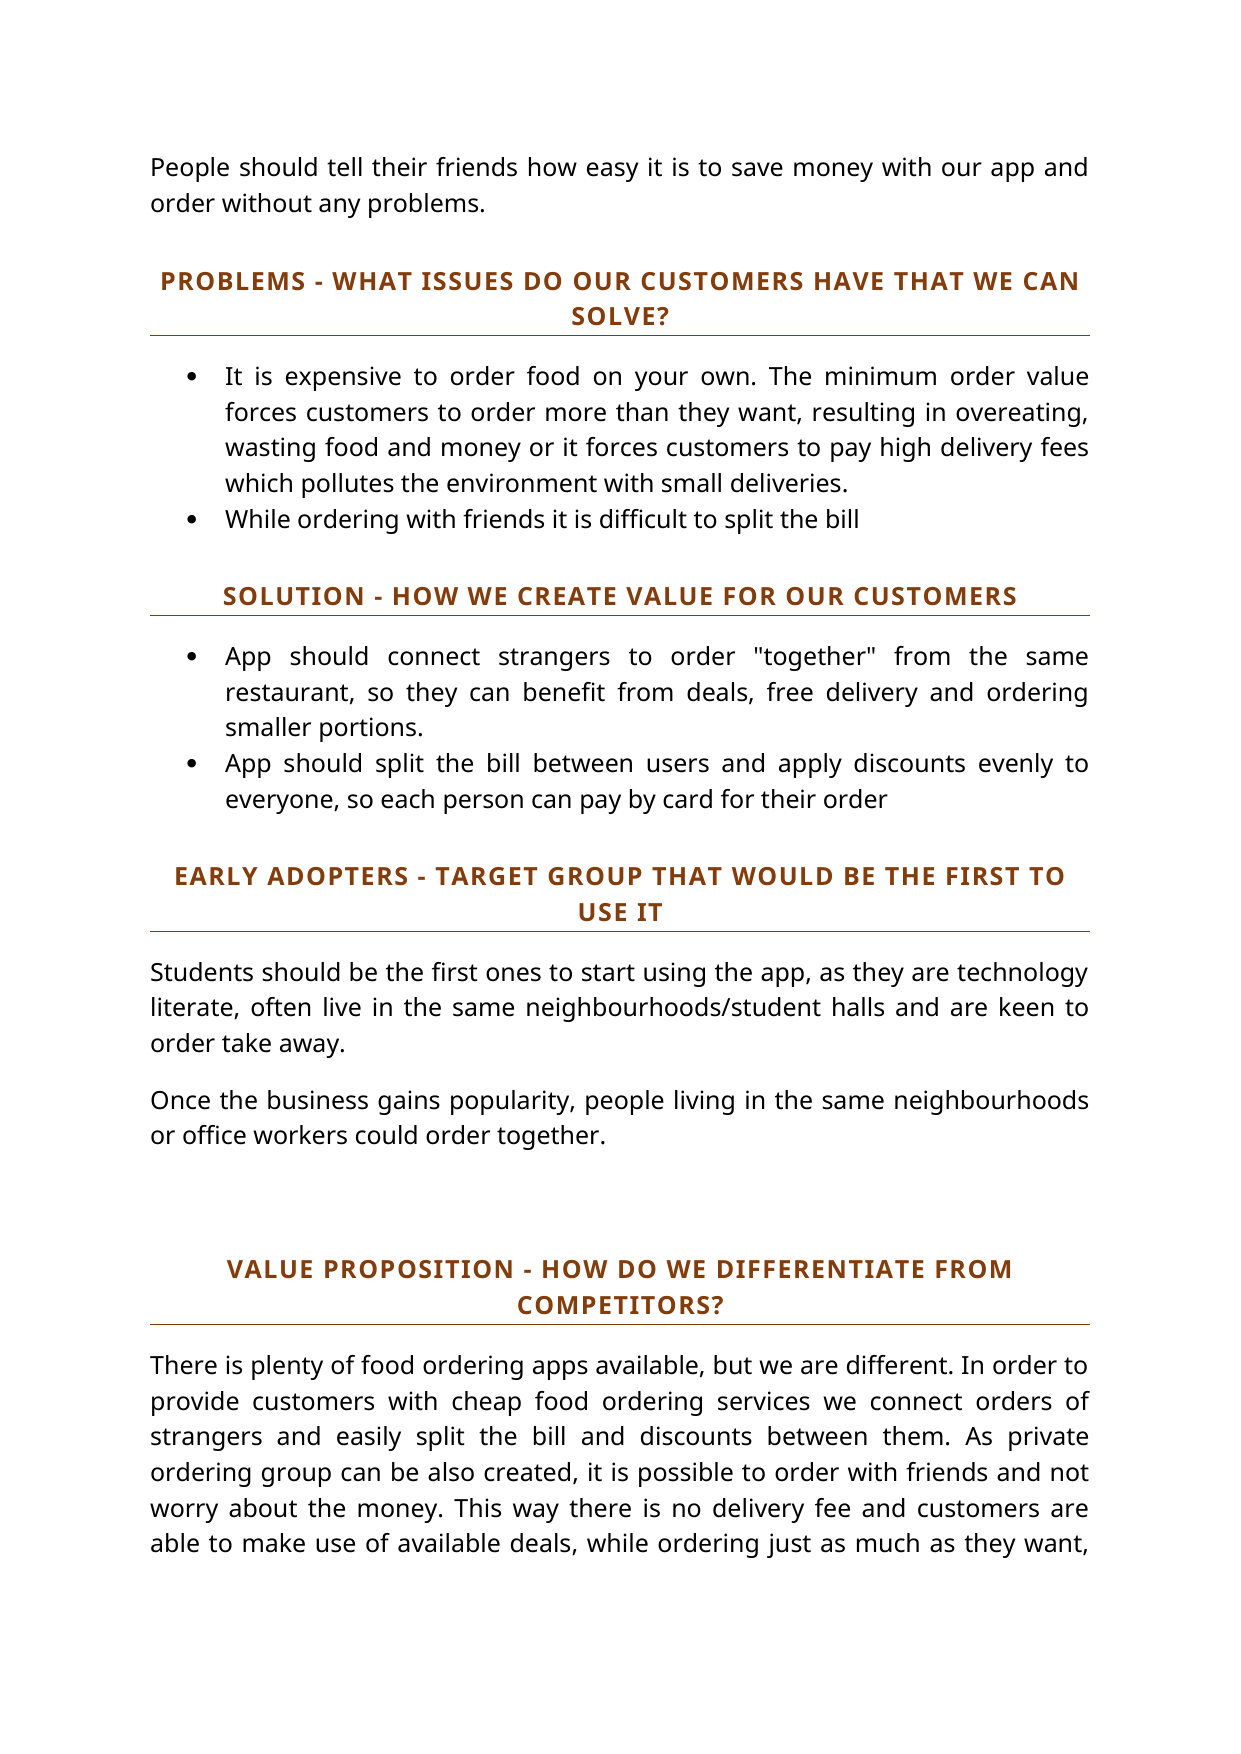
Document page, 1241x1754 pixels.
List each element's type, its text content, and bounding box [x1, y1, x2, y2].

text Early Adopters - target group that would be the first to use it [150, 859, 1090, 931]
text Once the business gains popularity, people living in the same neighbourhoods or office workers could order together. [150, 1082, 1090, 1152]
text Students should be the first ones to start using the app, as they are technology literate, often live in the same neighbourhoods/student halls and are keen to order take away. [150, 954, 1090, 1060]
text Value Proposition - how do we differentiate from competitors? [150, 1252, 1090, 1324]
text Problems - what issues do our customers have that we can solve? [150, 263, 1090, 335]
list App should connect strangers to order "together" from the same restaurant, so they can benefit from deals, free delivery and ordering smaller portions. [187, 638, 1090, 744]
list It is expensive to order food on your own. The minimum order value forces customers to order more than they want, resulting in overeating, wasting food and money or it forces customers to pay high delivery fees which pollutes the environment with small deliveries. [187, 358, 1090, 500]
text People should tell their friends how easy it is to save money with our app and order without any problems. [150, 150, 1090, 220]
text Solution - how we create value for our customers [150, 579, 1090, 615]
list While ordering with friends it is difficult to split the bill [187, 501, 1090, 536]
list App should split the bill between users and apply discounts evenly to everyone, so each person can pay by card for their order [187, 746, 1090, 816]
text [150, 1347, 1090, 1560]
